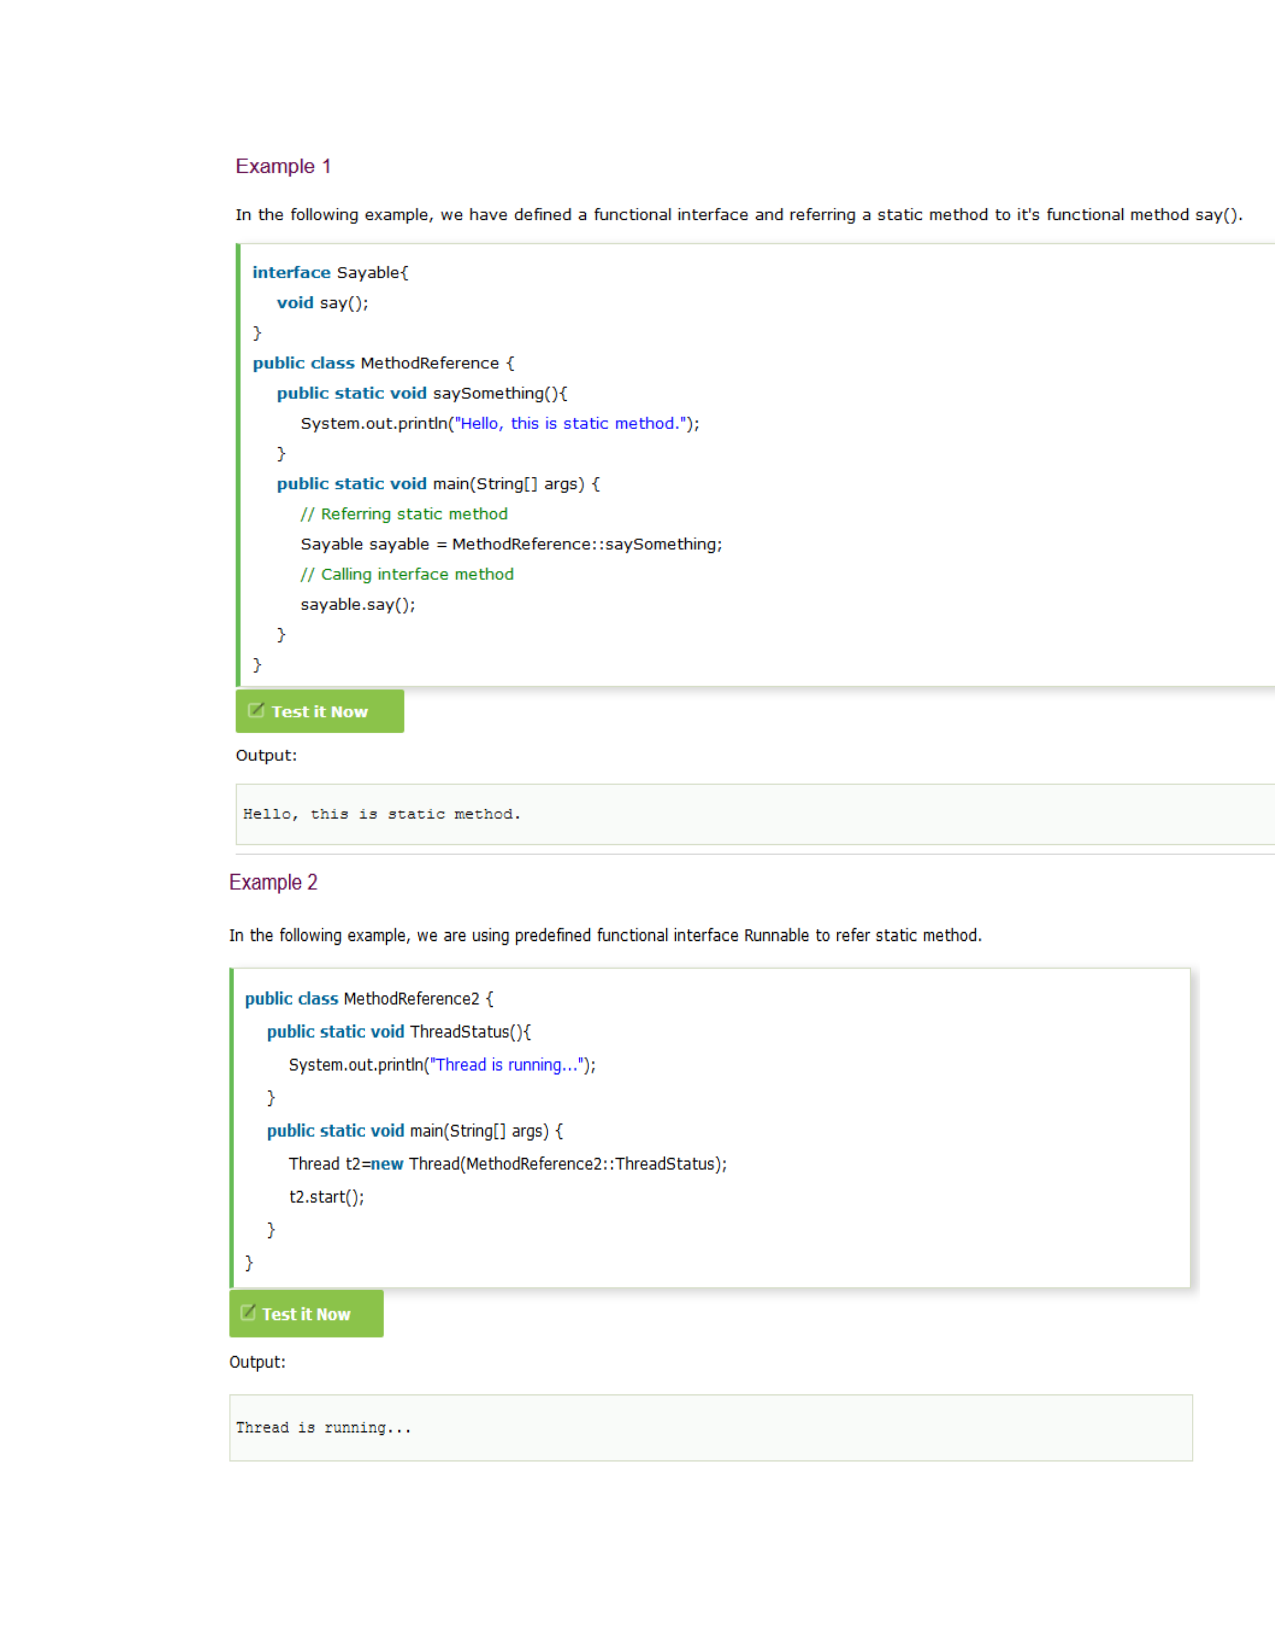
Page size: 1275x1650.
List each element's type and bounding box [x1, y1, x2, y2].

picture [225, 150, 1275, 1467]
